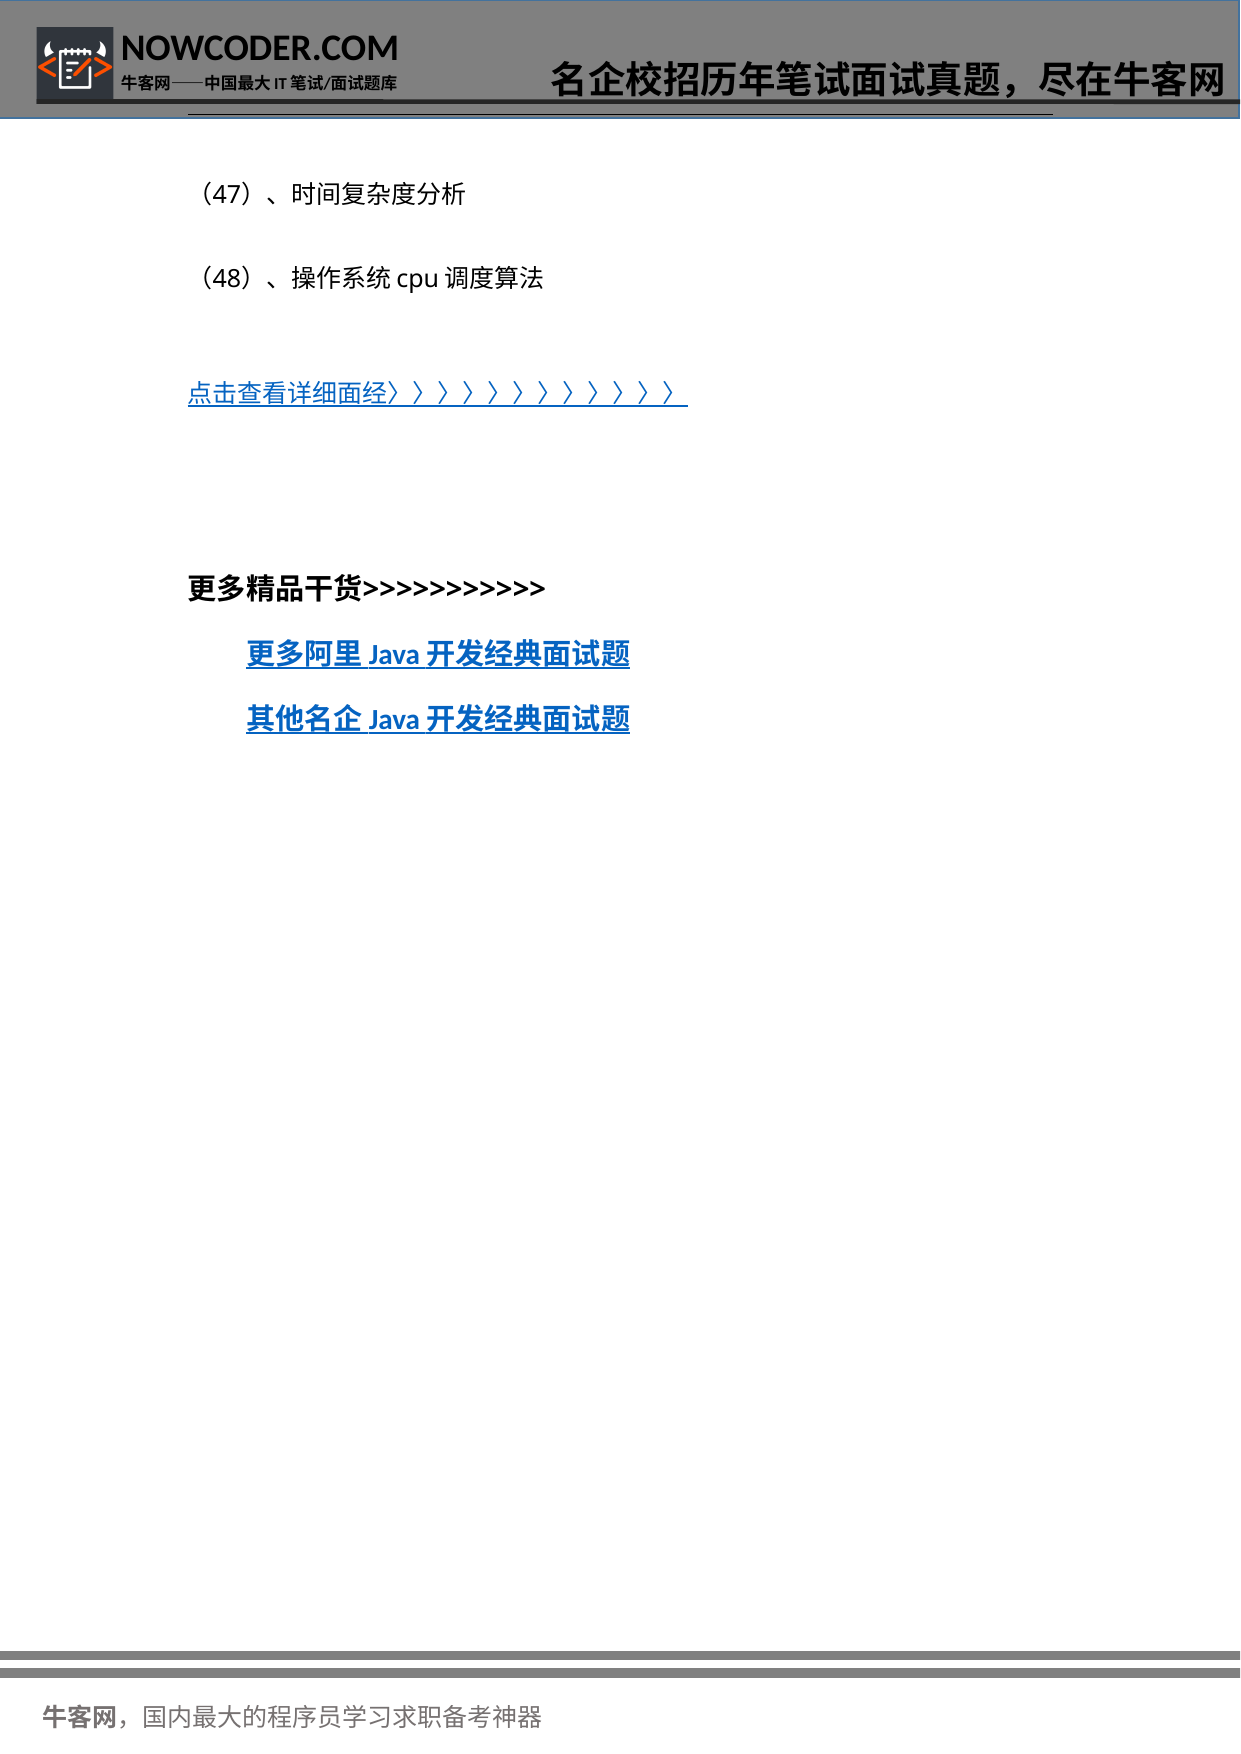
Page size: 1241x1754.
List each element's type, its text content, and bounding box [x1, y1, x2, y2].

text 更多精品干货>>>>>>>>>>> [187, 554, 1053, 619]
text 更多阿里Java开发经典面试题 [187, 619, 1053, 684]
text （47）、时间复杂度分析 [187, 161, 1053, 226]
text 其他名企Java开发经典面试题 [187, 684, 1053, 749]
picture [36, 27, 114, 99]
text 点击查看详细面经〉〉〉〉〉〉〉〉〉〉〉〉 [187, 359, 1053, 424]
text （48）、操作系统cpu调度算法 [187, 244, 1053, 309]
